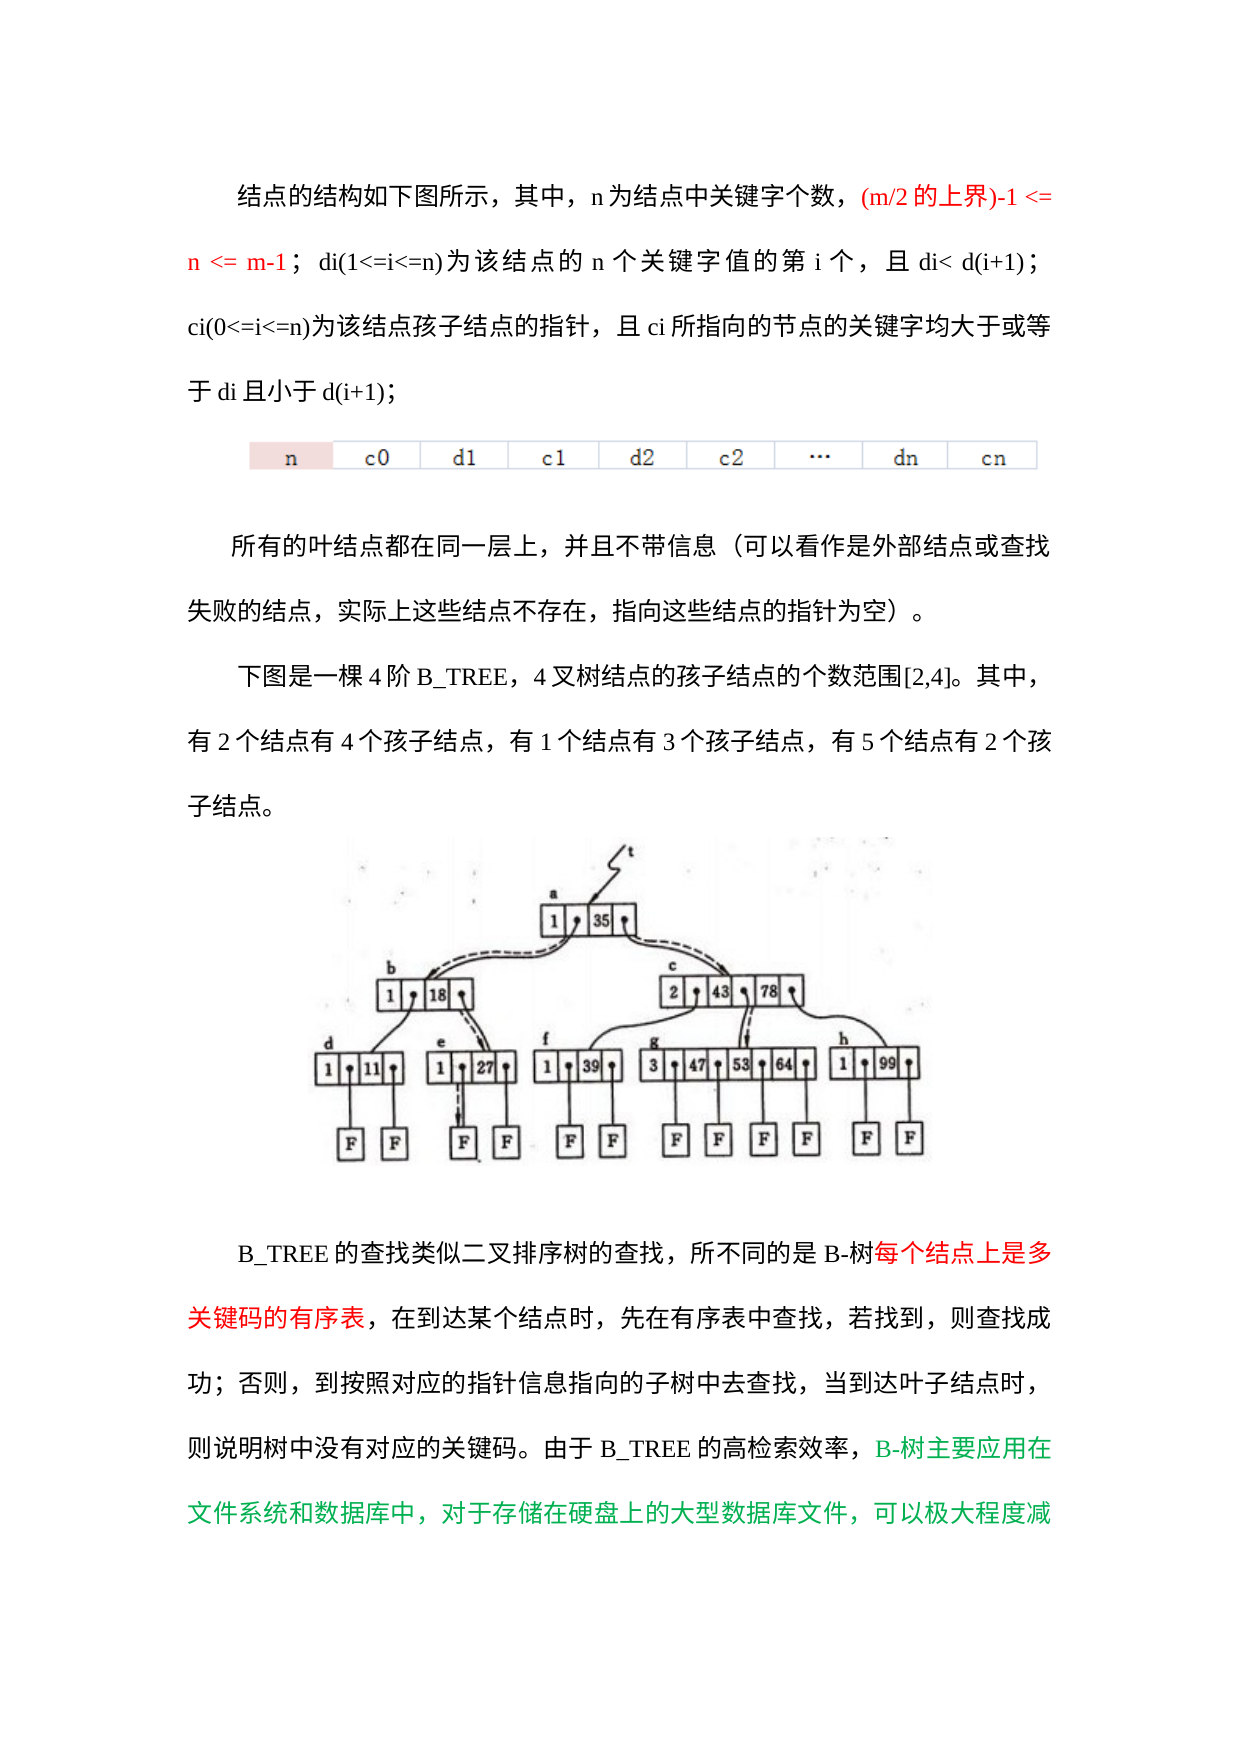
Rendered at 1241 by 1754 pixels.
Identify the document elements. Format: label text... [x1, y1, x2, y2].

text 所有的叶结点都在同一层上，并且不带信息（可以看作是外部结点或查找失败的结点，实际上这些结点不存在，指向这些结点的指针为空）。 [187, 512, 1053, 642]
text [187, 1219, 1053, 1544]
text 结点的结构如下图所示，其中，n为结点中关键字个数，(m/2的上界)-1 <= n <= m-1；di(1<=i<=n)为该结点的n个关键字值的第i个，且di< d(i+1)；ci(0<=i<=n)为该结点孩子结点的指针，且ci所指向的节点的关键字均大于或等于di且小于d(i+1)； [187, 162, 1053, 422]
picture [244, 435, 1042, 474]
picture [307, 837, 933, 1166]
text 下图是一棵4阶B_TREE，4叉树结点的孩子结点的个数范围[2,4]。其中，有2个结点有4个孩子结点，有1个结点有3个孩子结点，有5个结点有2个孩子结点。 [187, 642, 1053, 837]
